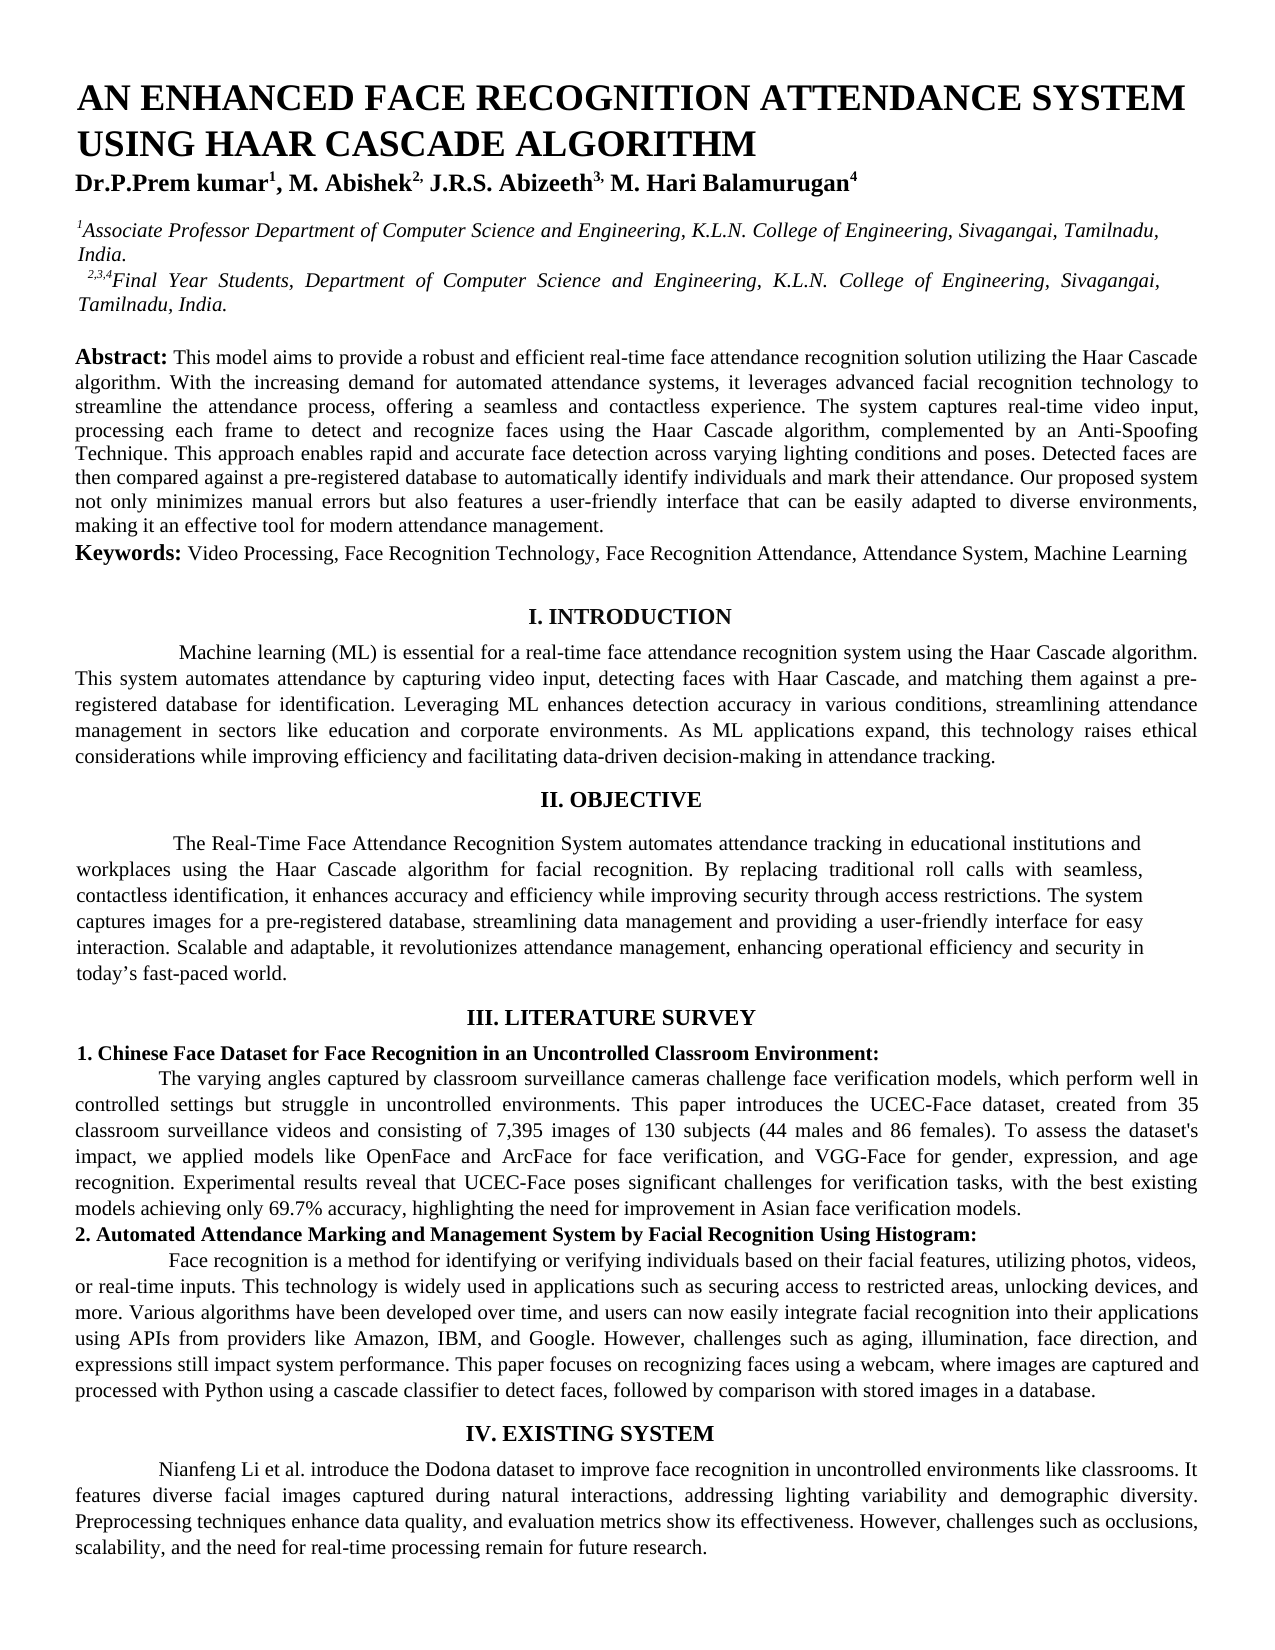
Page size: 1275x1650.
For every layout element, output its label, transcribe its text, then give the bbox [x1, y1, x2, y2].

subtitle IV. EXISTING SYSTEM [77, 1420, 1102, 1447]
text Nianfeng Li et al. introduce the Dodona dataset to improve face recognition in uncontrolled environments like classrooms. It features diverse facial images captured during natural interactions, addressing lighting variability and demographic diversity. Preprocessing techniques enhance data quality, and evaluation metrics show its effectiveness. However, challenges such as occlusions, scalability, and the need for real-time processing remain for future research. [75, 1457, 1200, 1559]
text 2,3,4Final Year Students, Department of Computer Science and Engineering, K.L.N. College of Engineering, Sivagangai, Tamilnadu, India. [77, 268, 1163, 316]
list Chinese Face Dataset for Face Recognition in an Uncontrolled Classroom Environment: [77, 1040, 1200, 1064]
subtitle I. INTRODUCTION [75, 603, 1200, 629]
text AN ENHANCED FACE RECOGNITION ATTENDANCE SYSTEM USING HAAR CASCADE ALGORITHM [77, 75, 1200, 165]
text 2. Automated Attendance Marking and Management System by Facial Recognition Using Histogram: [75, 1222, 1200, 1246]
subtitle The Real-Time Face Attendance Recognition System automates attendance tracking in educational institutions and workplaces using the Haar Cascade algorithm for facial recognition. By replacing traditional roll calls with seamless, contactless identification, it enhances accuracy and efficiency while improving security through access restrictions. The system captures images for a pre-registered database, streamlining data management and providing a user-friendly interface for easy interaction. Scalable and adaptable, it revolutionizes attendance management, enhancing operational efficiency and security in today’s fast-paced world. [75, 831, 1145, 985]
text Abstract: This model aims to provide a robust and efficient real-time face attendance recognition solution utilizing the Haar Cascade algorithm. With the increasing demand for automated attendance systems, it leverages advanced facial recognition technology to streamline the attendance process, offering a seamless and contactless experience. The system captures real-time video input, processing each frame to detect and recognize faces using the Haar Cascade algorithm, complemented by an Anti-Spoofing Technique. This approach enables rapid and accurate face detection across varying lighting conditions and poses. Detected faces are then compared against a pre-registered database to automatically identify individuals and mark their attendance. Our proposed system not only minimizes manual errors but also features a user-friendly interface that can be easily adapted to diverse environments, making it an effective tool for modern attendance management. [75, 344, 1200, 537]
subtitle II. OBJECTIVE [77, 786, 1165, 813]
text Face recognition is a method for identifying or verifying individuals based on their facial features, utilizing photos, videos, or real-time inputs. This technology is widely used in applications such as securing access to restricted areas, unlocking devices, and more. Various algorithms have been developed over time, and users can now easily integrate facial recognition into their applications using APIs from providers like Amazon, IBM, and Google. However, challenges such as aging, illumination, face direction, and expressions still impact system performance. This paper focuses on recognizing faces using a webcam, where images are captured and processed with Python using a cascade classifier to detect faces, followed by comparison with stored images in a database. [75, 1248, 1200, 1402]
text 1Associate Professor Department of Computer Science and Engineering, K.L.N. College of Engineering, Sivagangai, Tamilnadu, India. [77, 218, 1163, 266]
text Machine learning (ML) is essential for a real-time face attendance recognition system using the Haar Cascade algorithm. This system automates attendance by capturing video input, detecting faces with Haar Cascade, and matching them against a pre-registered database for identification. Leveraging ML enhances detection accuracy in various conditions, streamlining attendance management in sectors like education and corporate environments. As ML applications expand, this technology raises ethical considerations while improving efficiency and facilitating data-driven decision-making in attendance tracking. [75, 640, 1200, 768]
subtitle III. LITERATURE SURVEY [77, 1004, 1145, 1030]
text Dr.P.Prem kumar1, M. Abishek2, J.R.S. Abizeeth3, M. Hari Balamurugan4 [75, 168, 1200, 197]
text The varying angles captured by classroom surveillance cameras challenge face verification models, which perform well in controlled settings but struggle in uncontrolled environments. This paper introduces the UCEC-Face dataset, created from 35 classroom surveillance videos and consisting of 7,395 images of 130 subjects (44 males and 86 females). To assess the dataset's impact, we applied models like OpenFace and ArcFace for face verification, and VGG-Face for gender, expression, and age recognition. Experimental results reveal that UCEC-Face poses significant challenges for verification tasks, with the best existing models achieving only 69.7% accuracy, highlighting the need for improvement in Asian face verification models. [75, 1066, 1200, 1220]
text Keywords: Video Processing, Face Recognition Technology, Face Recognition Attendance, Attendance System, Machine Learning [75, 539, 1200, 566]
